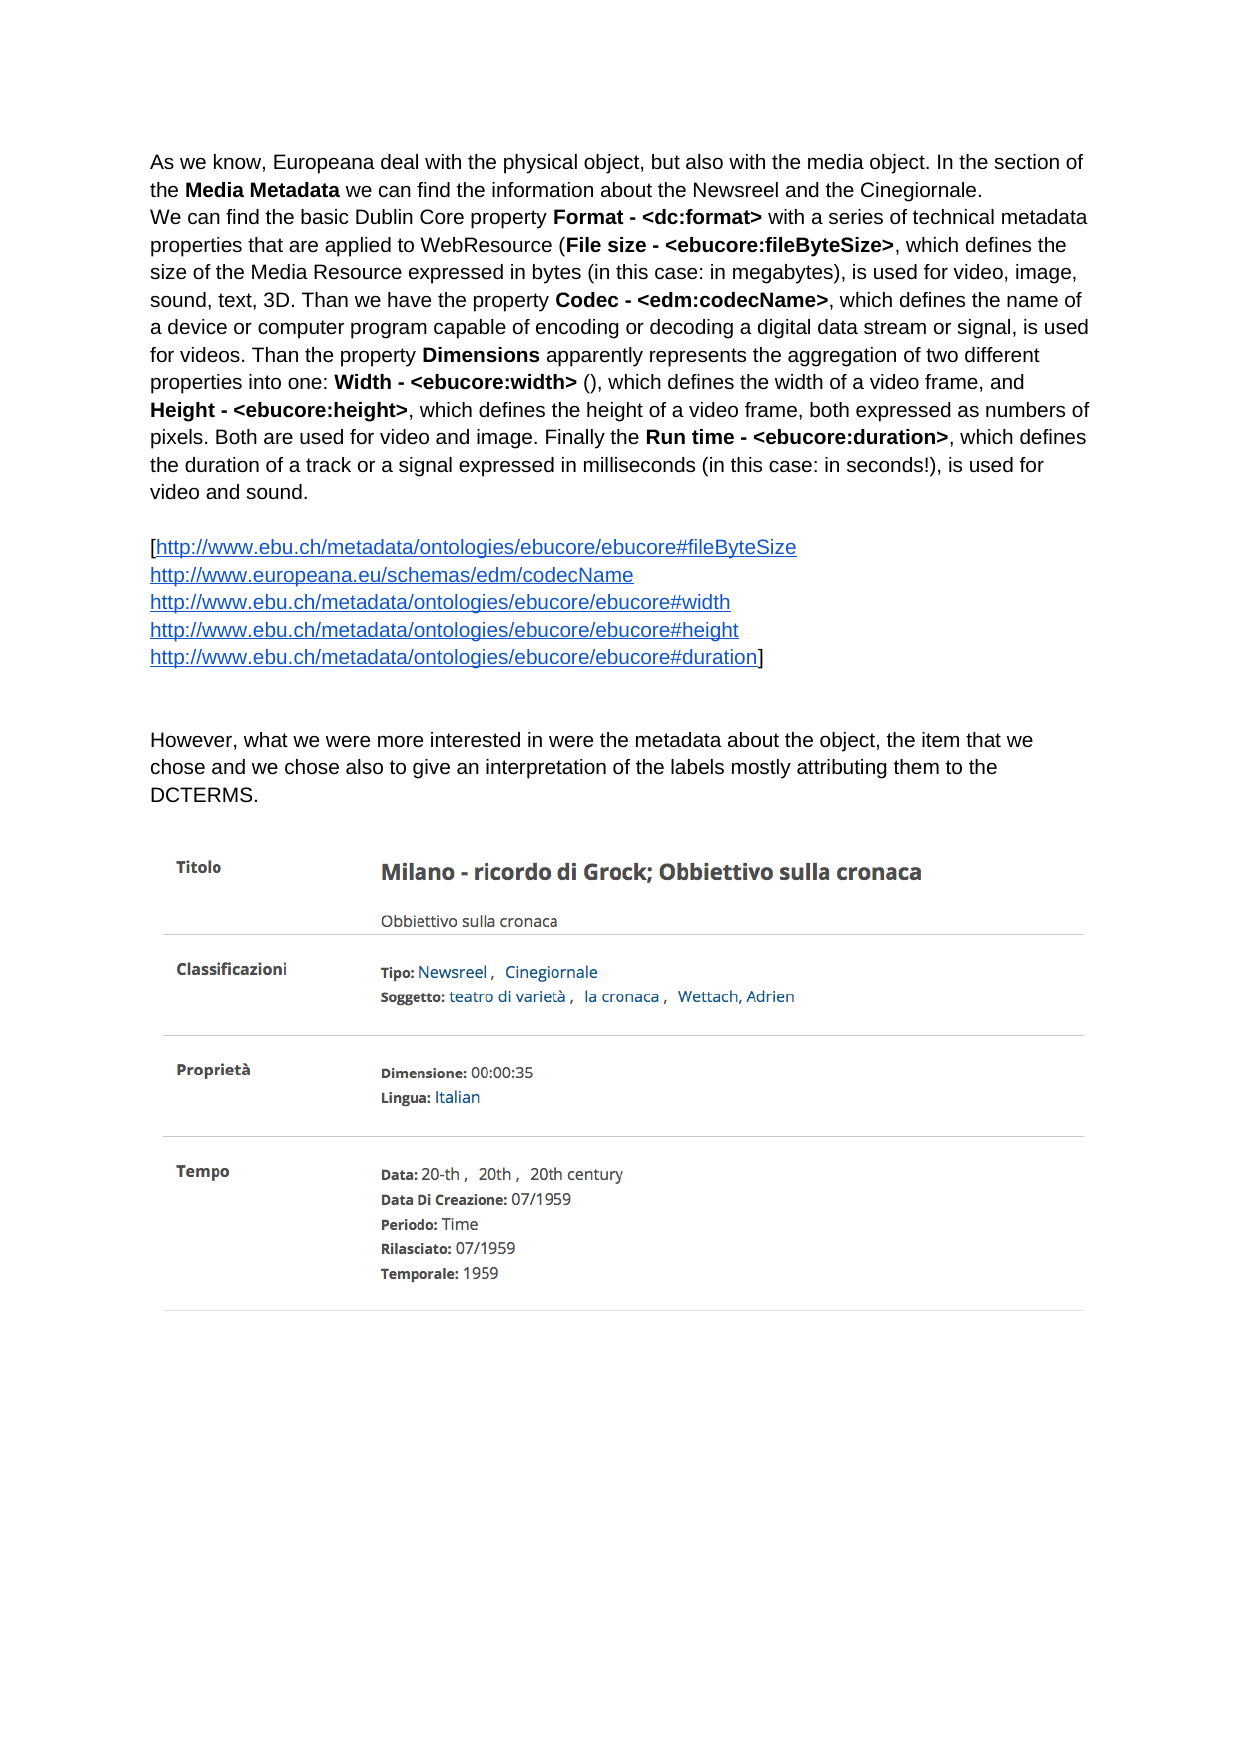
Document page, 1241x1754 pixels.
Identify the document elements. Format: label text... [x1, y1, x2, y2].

text http://www.ebu.ch/metadata/ontologies/ebucore/ebucore#duration] [150, 645, 1090, 669]
text [http://www.ebu.ch/metadata/ontologies/ebucore/ebucore#fileByteSize [150, 535, 1090, 559]
text http://www.ebu.ch/metadata/ontologies/ebucore/ebucore#width [150, 590, 1090, 614]
text http://www.ebu.ch/metadata/ontologies/ebucore/ebucore#height [150, 617, 1090, 641]
text http://www.europeana.eu/schemas/edm/codecName [150, 562, 1090, 586]
picture [150, 837, 1091, 1311]
text We can find the basic Dublin Core property Format - <dc:format> with a series of technical metadata properties that are applied to WebResource (File size - <ebucore:fileByteSize>, which defines the size of the Media Resource expressed in bytes (in this case: in megabytes), is used for video, image, sound, text, 3D. Than we have the property Codec - <edm:codecName>, which defines the name of a device or computer program capable of encoding or decoding a digital data stream or signal, is used for videos. Than the property Dimensions apparently represents the aggregation of two different properties into one: Width - <ebucore:width> (), which defines the width of a video frame, and Height - <ebucore:height>, which defines the height of a video frame, both expressed as numbers of pixels. Both are used for video and image. Finally the Run time - <ebucore:duration>, which defines the duration of a track or a signal expressed in milliseconds (in this case: in seconds!), is used for video and sound. [150, 205, 1090, 504]
text As we know, Europeana deal with the physical object, but also with the media object. In the section of the Media Metadata we can find the information about the Newsreel and the Cinegiornale. [150, 150, 1090, 201]
text However, what we were more interested in were the metadata about the object, the item that we chose and we chose also to give an interpretation of the labels mostly attributing them to the DCTERMS. [150, 727, 1090, 806]
